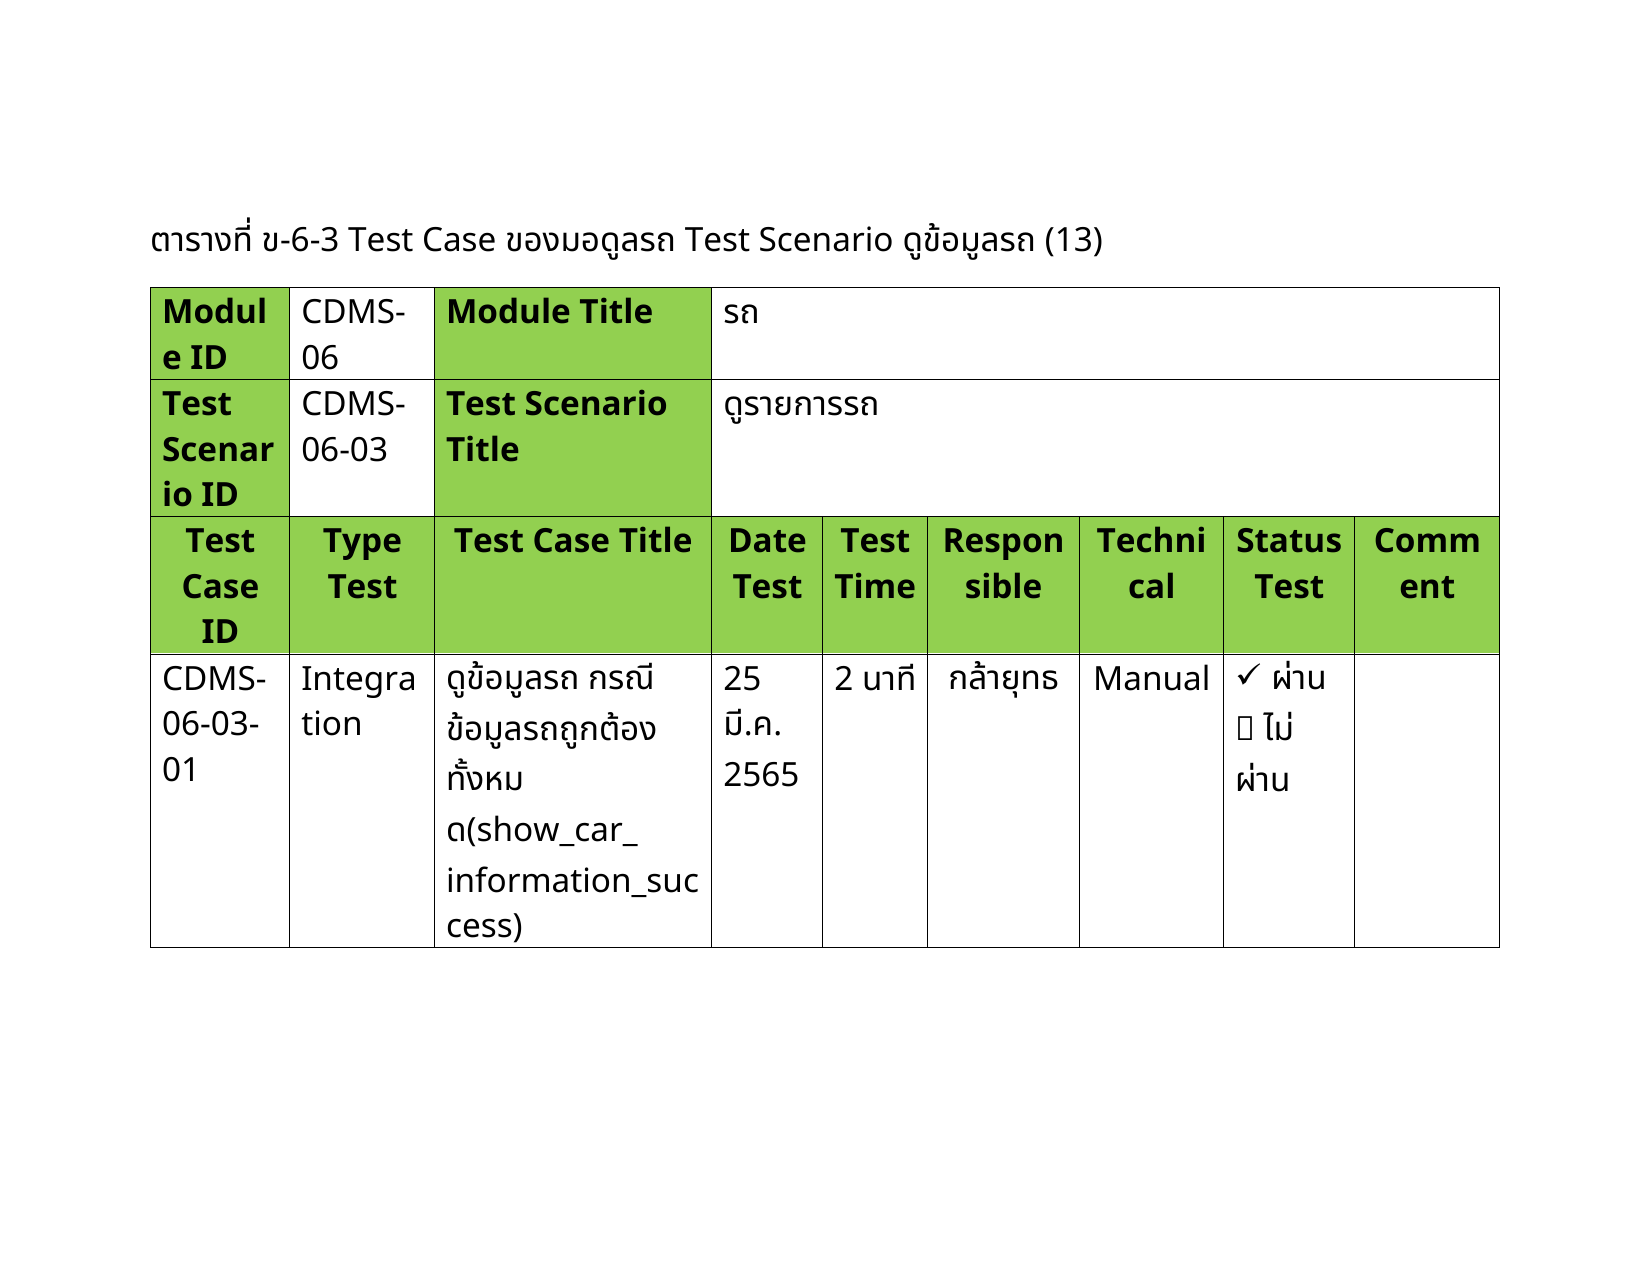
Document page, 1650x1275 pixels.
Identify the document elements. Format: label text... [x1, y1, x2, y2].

table_cell Manual [1080, 655, 1223, 947]
table_cell CDMS-06-03 [290, 380, 434, 516]
table_cell [1355, 655, 1499, 947]
table_cell ผ่าน  ไม่ผ่าน [1224, 655, 1354, 947]
table_cell Integration [290, 655, 434, 947]
table_cell Responsible [928, 517, 1079, 653]
table_cell Test Case ID [151, 517, 289, 653]
table_cell Test Scenario ID [151, 380, 289, 516]
table_cell ดูข้อมูลรถ กรณีข้อมูลรถถูกต้องทั้งหมด(show_car_ information_success) [435, 655, 711, 947]
table_header Module Title [435, 288, 711, 379]
table_header CDMS-06 [290, 288, 434, 379]
table_cell Technical [1080, 517, 1223, 653]
table_cell 25 มี.ค. 2565 [712, 655, 822, 947]
table_cell Test Scenario Title [435, 380, 711, 516]
table_cell ดูรายการรถ [712, 380, 1499, 516]
table_cell กล้ายุทธ [928, 655, 1079, 947]
text ตารางที่ ข-6-3 Test Case ของมอดูลรถ Test Scenario ดูข้อมูลรถ (13) [150, 216, 1500, 266]
table_header รถ [712, 288, 1499, 379]
table_cell Status Test [1224, 517, 1354, 653]
table_cell Comment [1355, 517, 1499, 653]
table_cell Test Case Title [435, 517, 711, 653]
table_cell CDMS-06-03-01 [151, 655, 289, 947]
table_cell Test Time [823, 517, 927, 653]
table_header Module ID [151, 288, 289, 379]
table_cell Type Test [290, 517, 434, 653]
table_cell 2 นาที [823, 655, 927, 947]
table_cell Date Test [712, 517, 822, 653]
